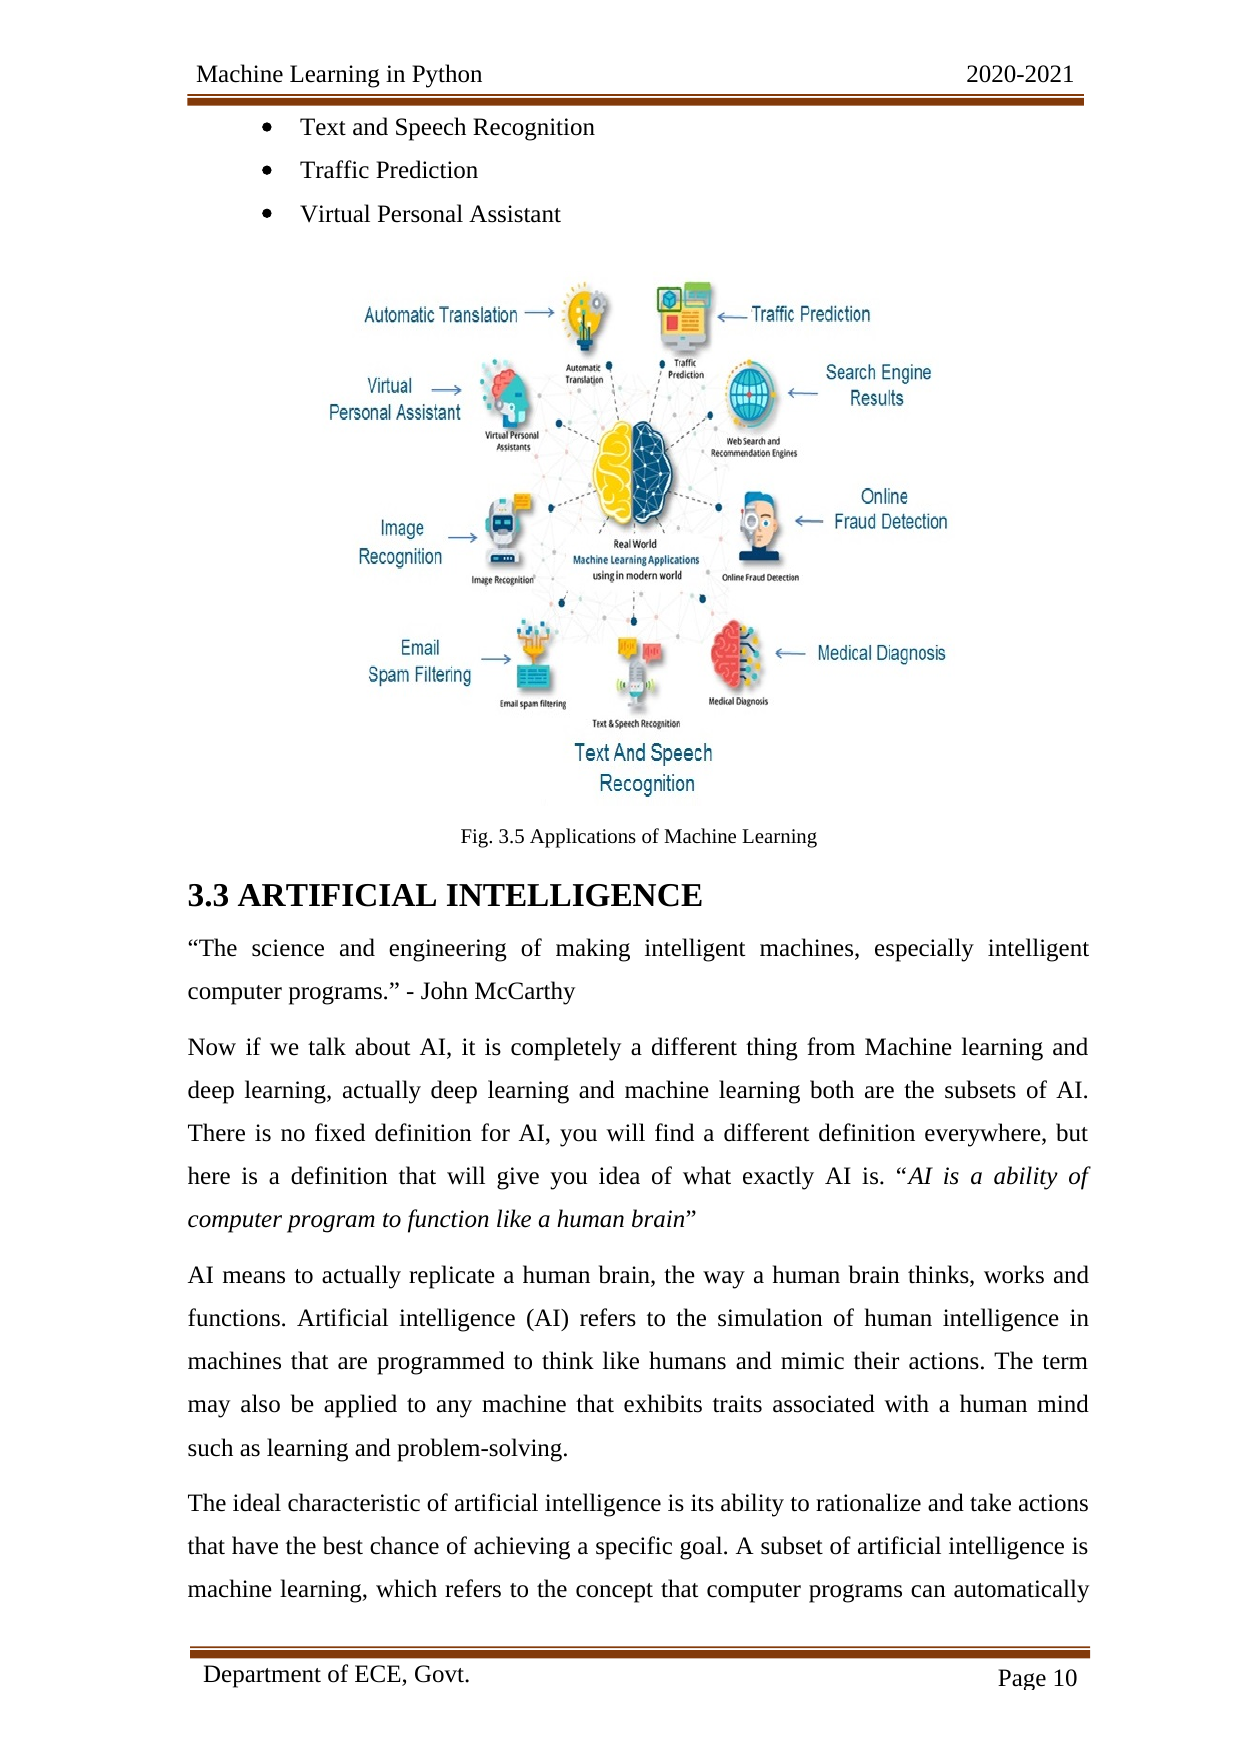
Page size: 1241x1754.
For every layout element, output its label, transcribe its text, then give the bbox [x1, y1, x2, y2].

list Online Fraud Detection [262, 112, 1031, 141]
list Virtual Personal Assistant [262, 402, 1031, 430]
text 3.3 ARTIFICIAL INTELLIGENCE [187, 1078, 1090, 1116]
text Fig. 3.5 Applications of Machine Learning [187, 1027, 1090, 1051]
text “The science and engineering of making intelligent machines, especially intelligent computer programs.” - John McCarthy [187, 1136, 1090, 1208]
list Text and Speech Recognition [262, 257, 1031, 286]
list Traffic Prediction [262, 329, 1031, 358]
picture [306, 473, 971, 1009]
text Now if we talk about AI, it is completely a different thing from Machine learning and deep learning, actually deep learning and machine learning both are the subsets of AI. There is no fixed definition for AI, you will find a different definition everywhere, but here is a definition that will give you idea of what exactly AI is. “AI is a ability of computer program to function like a human brain” [187, 1235, 1090, 1436]
list Search Engine Results [262, 185, 1031, 213]
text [187, 1463, 1090, 1578]
